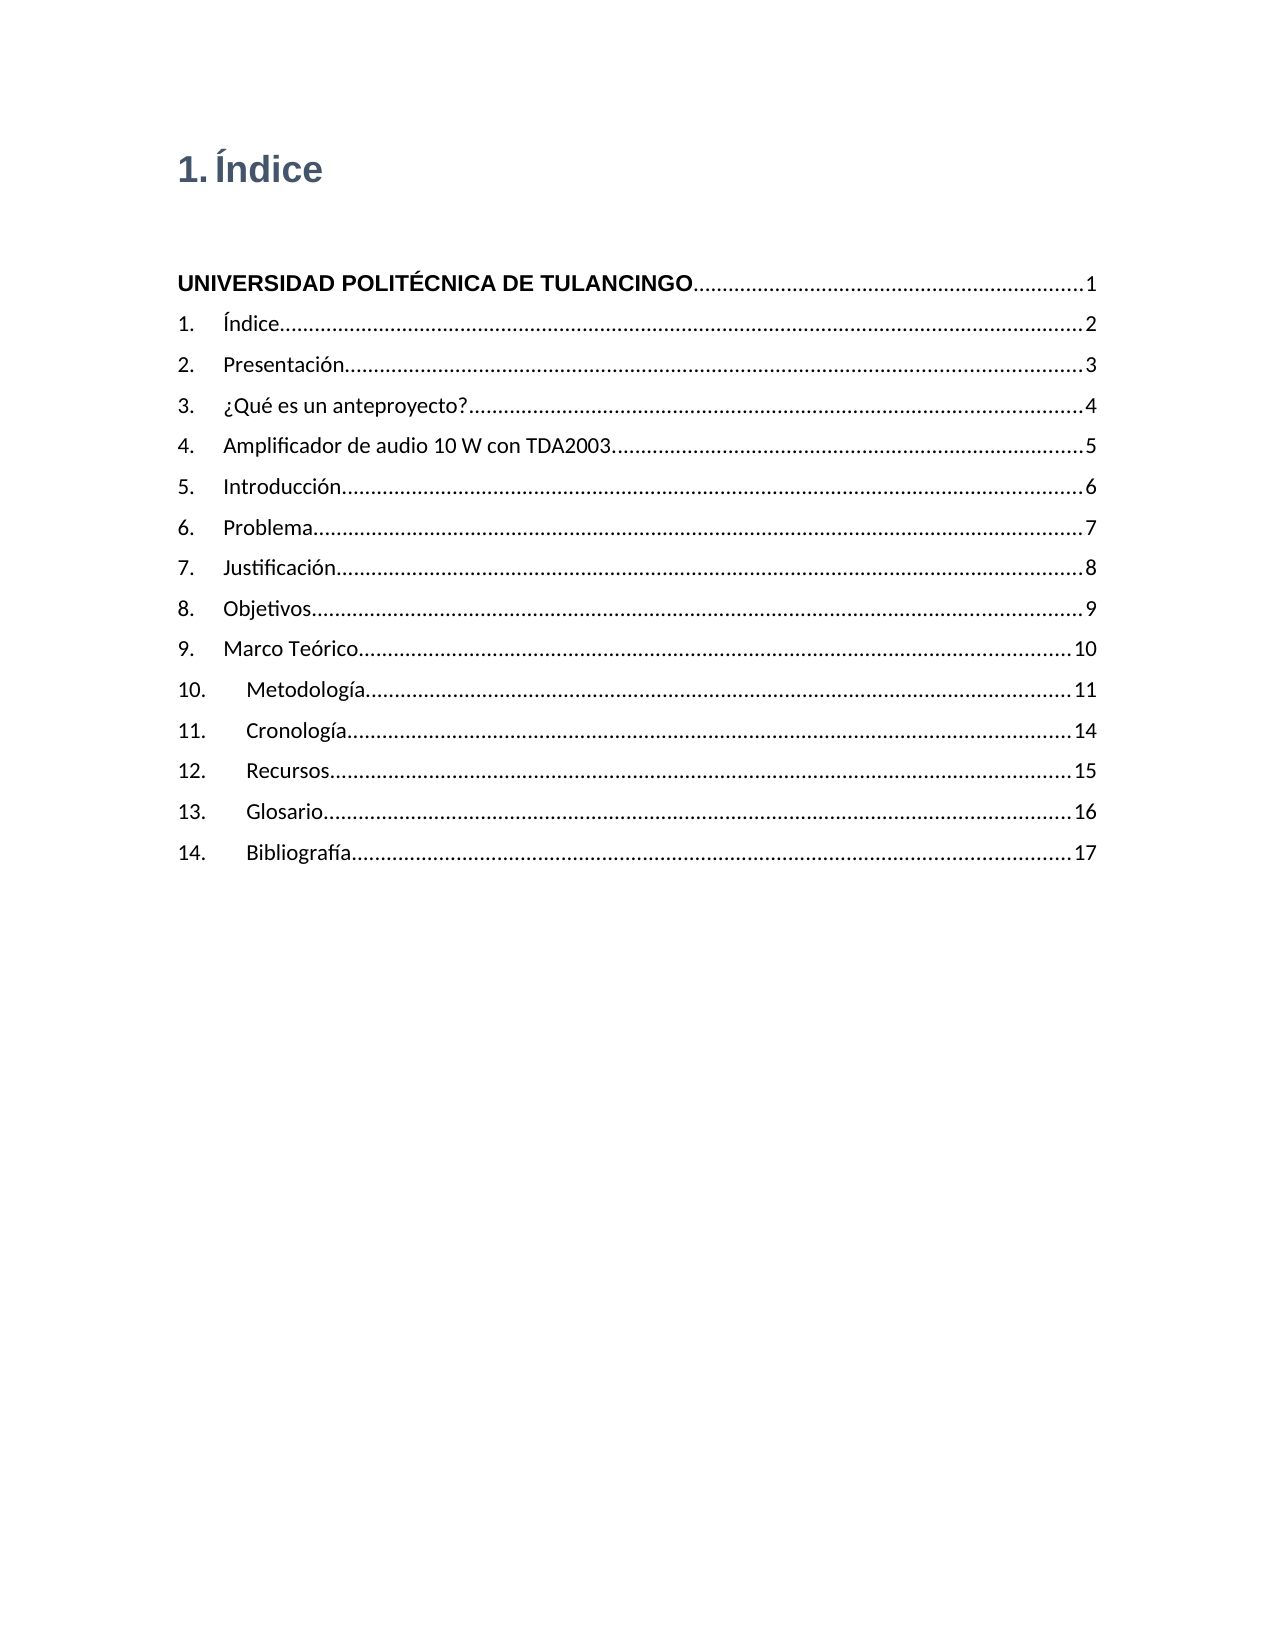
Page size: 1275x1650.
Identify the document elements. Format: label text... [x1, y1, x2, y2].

subtitle Índice [177, 148, 1098, 191]
